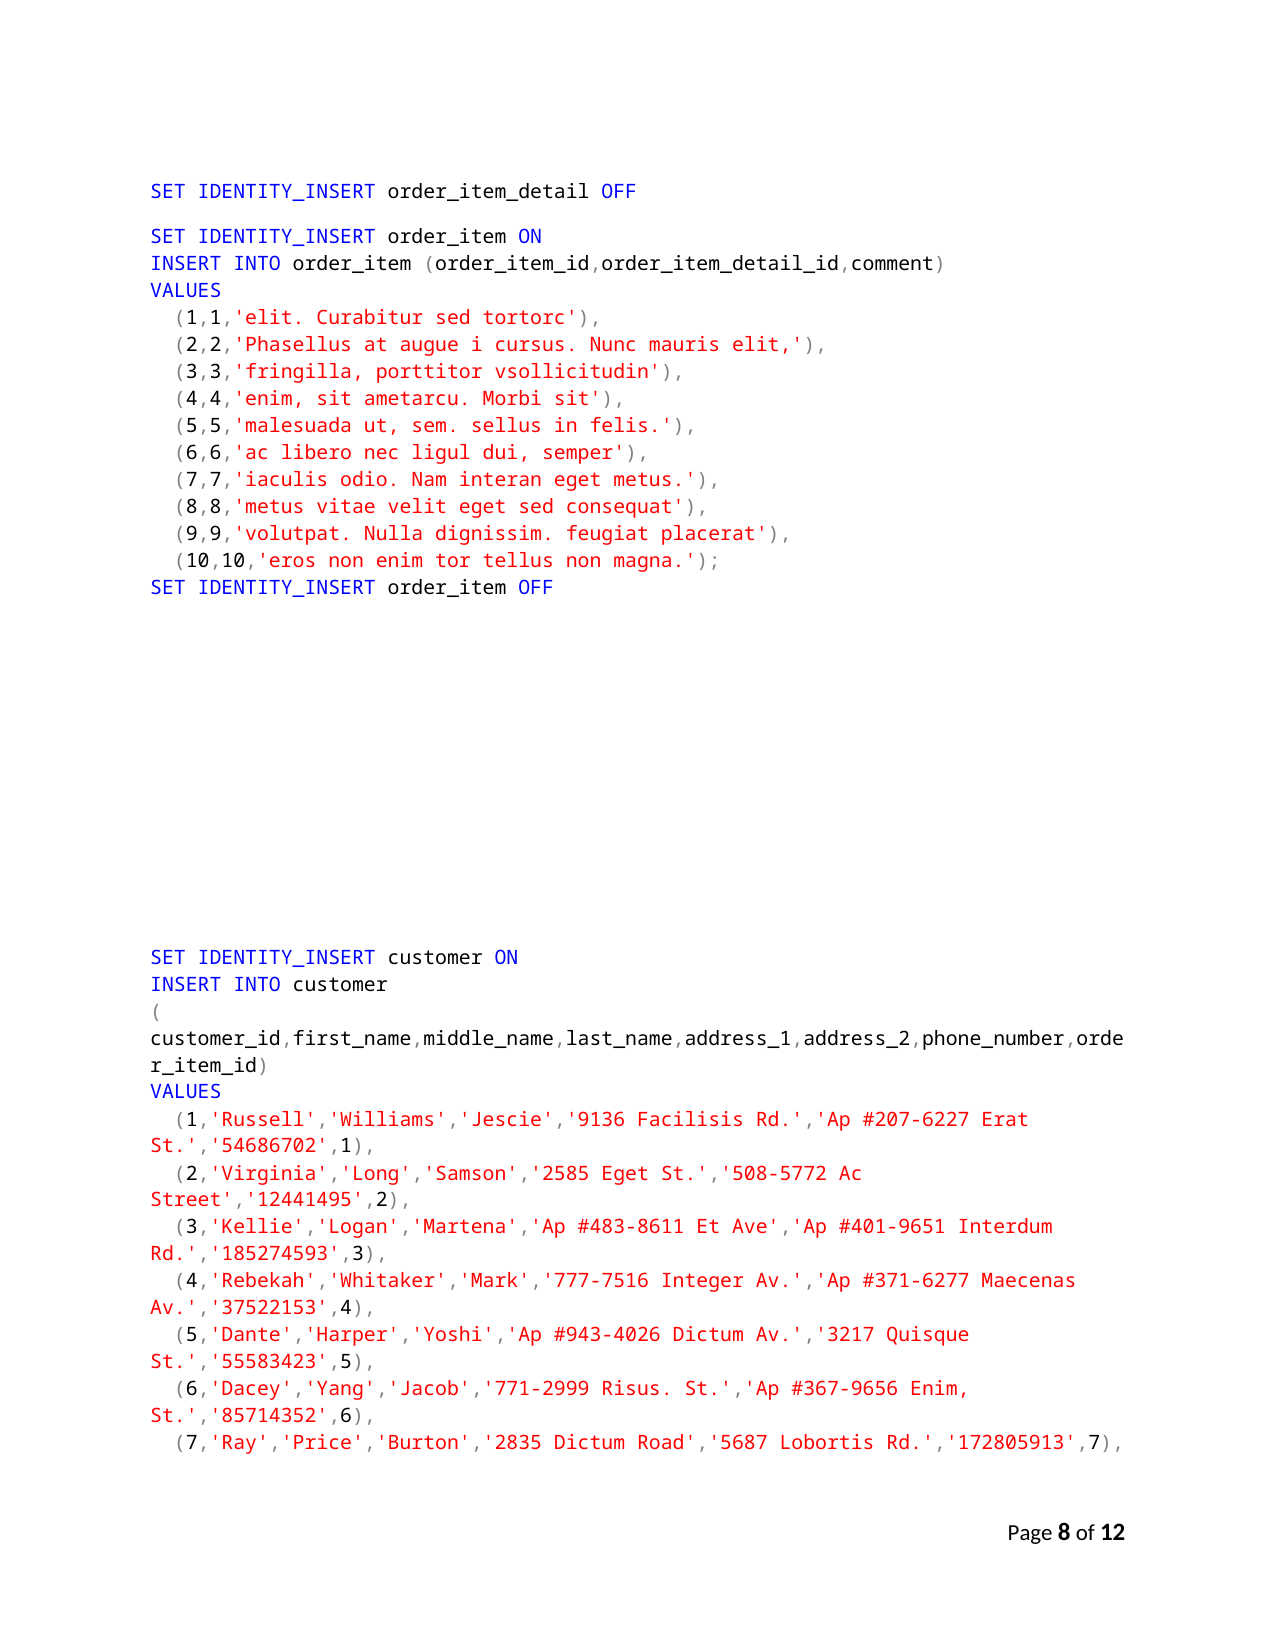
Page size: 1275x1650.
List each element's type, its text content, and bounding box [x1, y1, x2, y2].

text (2,2,'Phasellus at augue i cursus. Nunc mauris elit,'), [150, 331, 1125, 358]
text (5,'Dante','Harper','Yoshi','Ap #943-4026 Dictum Av.','3217 Quisque St.','55583423',5), [150, 1321, 1125, 1374]
text VALUES [150, 277, 1125, 304]
text (4,4,'enim, sit ametarcu. Morbi sit'), [150, 384, 1125, 412]
text VALUES [150, 1078, 1125, 1105]
text (5,5,'malesuada ut, sem. sellus in felis.'), [150, 412, 1125, 438]
text (8,8,'metus vitae velit eget sed consequat'), [150, 492, 1125, 519]
text SET IDENTITY_INSERT customer ON [150, 943, 1125, 970]
text SET IDENTITY_INSERT order_item ON [150, 223, 1125, 250]
text (7,'Ray','Price','Burton','2835 Dictum Road','5687 Lobortis Rd.','172805913',7), [150, 1428, 1125, 1456]
text (7,7,'iaculis odio. Nam interan eget metus.'), [150, 466, 1125, 492]
text SET IDENTITY_INSERT order_item OFF [150, 573, 1125, 600]
text (1,1,'elit. Curabitur sed tortorc'), [150, 304, 1125, 331]
text INSERT INTO order_item (order_item_id,order_item_detail_id,comment) [150, 250, 1125, 277]
text (3,'Kellie','Logan','Martena','Ap #483-8611 Et Ave','Ap #401-9651 Interdum Rd.','185274593',3), [150, 1213, 1125, 1267]
text (6,'Dacey','Yang','Jacob','771-2999 Risus. St.','Ap #367-9656 Enim, St.','85714352',6), [150, 1374, 1125, 1428]
text (4,'Rebekah','Whitaker','Mark','777-7516 Integer Av.','Ap #371-6277 Maecenas Av.','37522153',4), [150, 1267, 1125, 1321]
text (1,'Russell','Williams','Jescie','9136 Facilisis Rd.','Ap #207-6227 Erat St.','54686702',1), [150, 1105, 1125, 1159]
text (6,6,'ac libero nec ligul dui, semper'), [150, 438, 1125, 466]
text INSERT INTO customer (customer_id,first_name,middle_name,last_name,address_1,address_2,phone_number,order_item_id) [150, 970, 1125, 1078]
text (9,9,'volutpat. Nulla dignissim. feugiat placerat'), [150, 519, 1125, 546]
text (2,'Virginia','Long','Samson','2585 Eget St.','508-5772 Ac Street','12441495',2), [150, 1159, 1125, 1213]
text (10,10,'eros non enim tor tellus non magna.'); [150, 546, 1125, 573]
text SET IDENTITY_INSERT order_item_detail OFF [150, 177, 1125, 204]
text (3,3,'fringilla, porttitor vsollicitudin'), [150, 358, 1125, 384]
